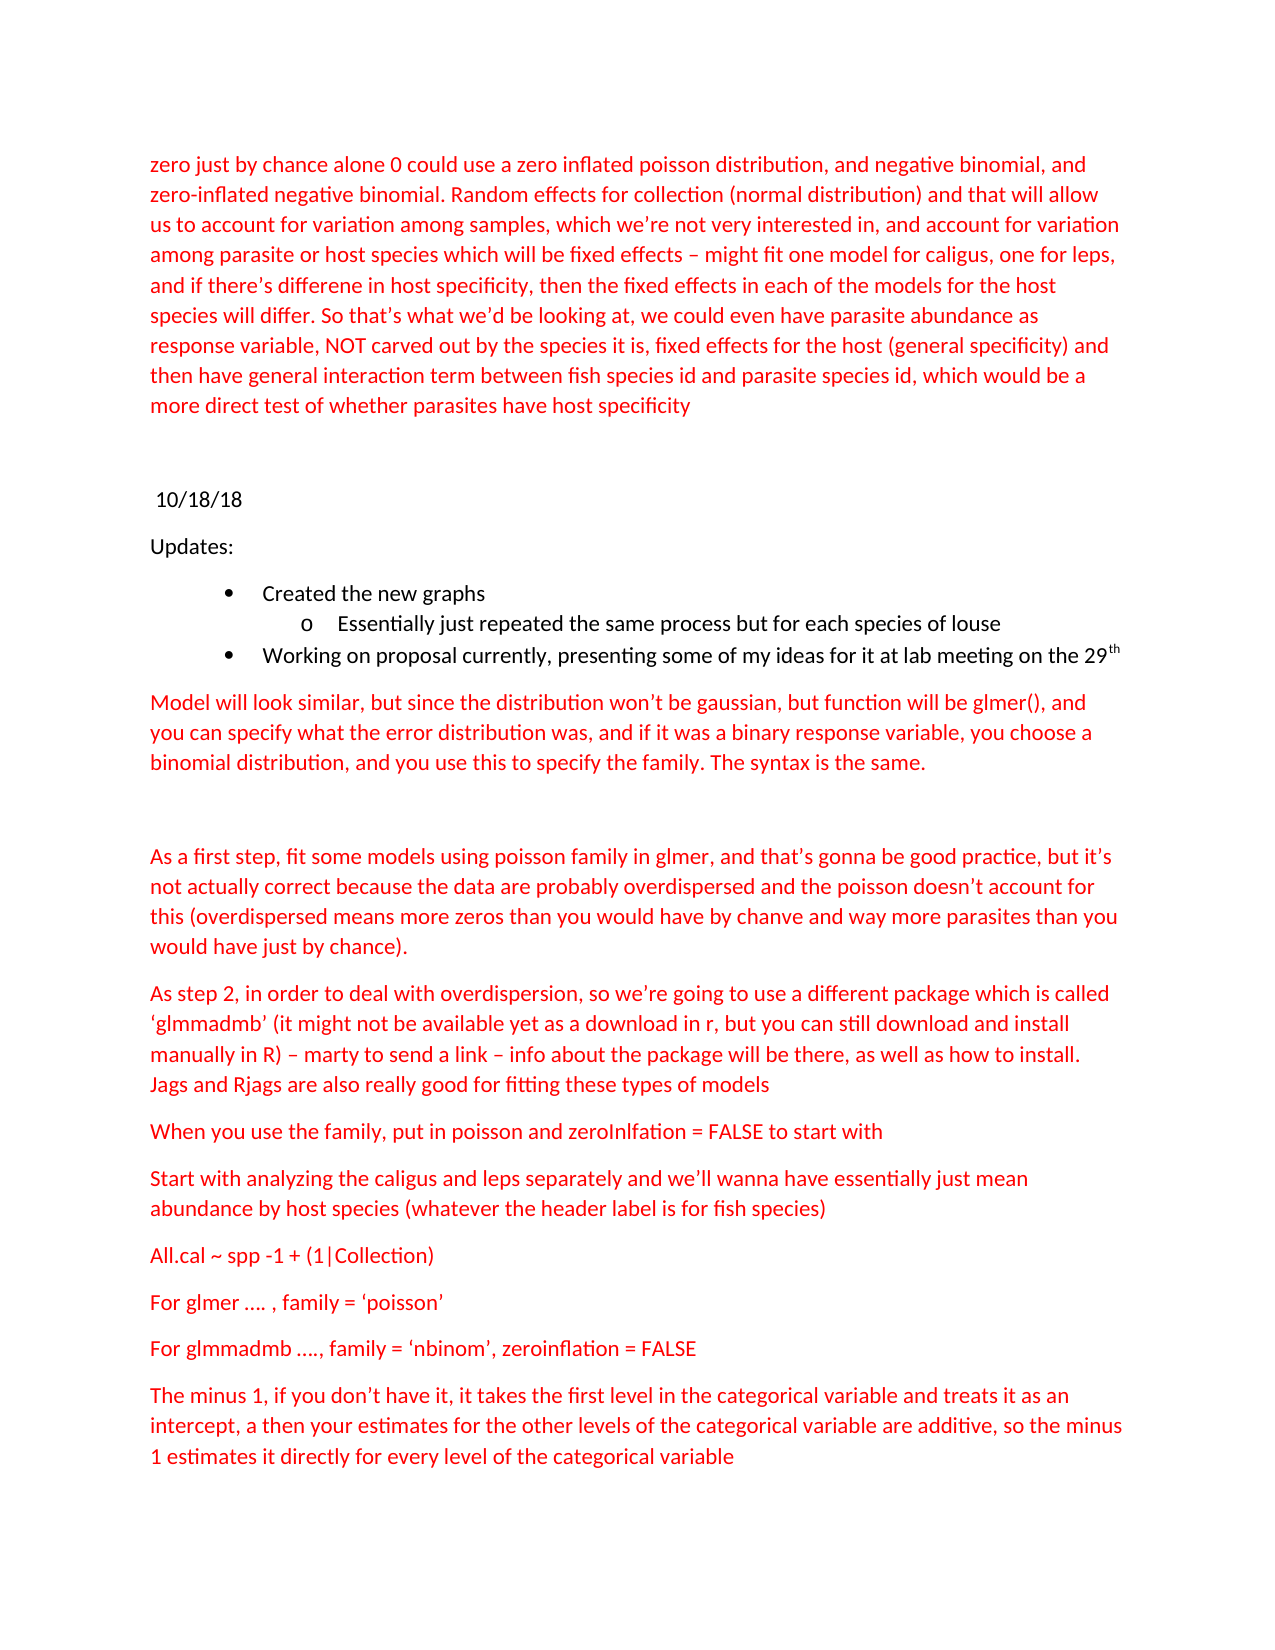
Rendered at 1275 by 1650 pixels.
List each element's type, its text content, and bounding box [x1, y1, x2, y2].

text The minus 1, if you don’t have it, it takes the first level in the categorical variable and treats it as an intercept, a then your estimates for the other levels of the categorical variable are additive, so the minus 1 estimates it directly for every level of the categorical variable [150, 1381, 1125, 1470]
list Working on proposal currently, presenting some of my ideas for it at lab meeting on the 29th [225, 641, 1125, 669]
text As step 2, in order to deal with overdispersion, so we’re going to use a different package which is called ‘glmmadmb’ (it might not be available yet as a download in r, but you can still download and install manually in R) – marty to send a link – info about the package will be there, as well as how to install. Jags and Rjags are also really good for fitting these types of models [150, 979, 1125, 1098]
text All.cal ~ spp -1 + (1|Collection) [150, 1241, 1125, 1269]
text As a first step, fit some models using poisson family in glmer, and that’s gonna be good practice, but it’s not actually correct because the data are probably overdispersed and the poisson doesn’t account for this (overdispersed means more zeros than you would have by chanve and way more parasites than you would have just by chance). [150, 842, 1125, 961]
text For glmmadmb …., family = ‘nbinom’, zeroinflation = FALSE [150, 1334, 1125, 1363]
list Essentially just repeated the same process but for each species of louse [300, 609, 1125, 638]
text Start with analyzing the caligus and leps separately and we’ll wanna have essentially just mean abundance by host species (whatever the header label is for fish species) [150, 1164, 1125, 1222]
list Created the new graphs [225, 579, 1125, 607]
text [150, 150, 1125, 420]
text 10/18/18 [150, 485, 1125, 513]
text Updates: [150, 532, 1125, 560]
text Model will look similar, but since the distribution won’t be gaussian, but function will be glmer(), and you can specify what the error distribution was, and if it was a binary response variable, you choose a binomial distribution, and you use this to specify the family. The syntax is the same. [150, 688, 1125, 776]
text When you use the family, put in poisson and zeroInlfation = FALSE to start with [150, 1117, 1125, 1145]
text For glmer …. , family = ‘poisson’ [150, 1288, 1125, 1316]
